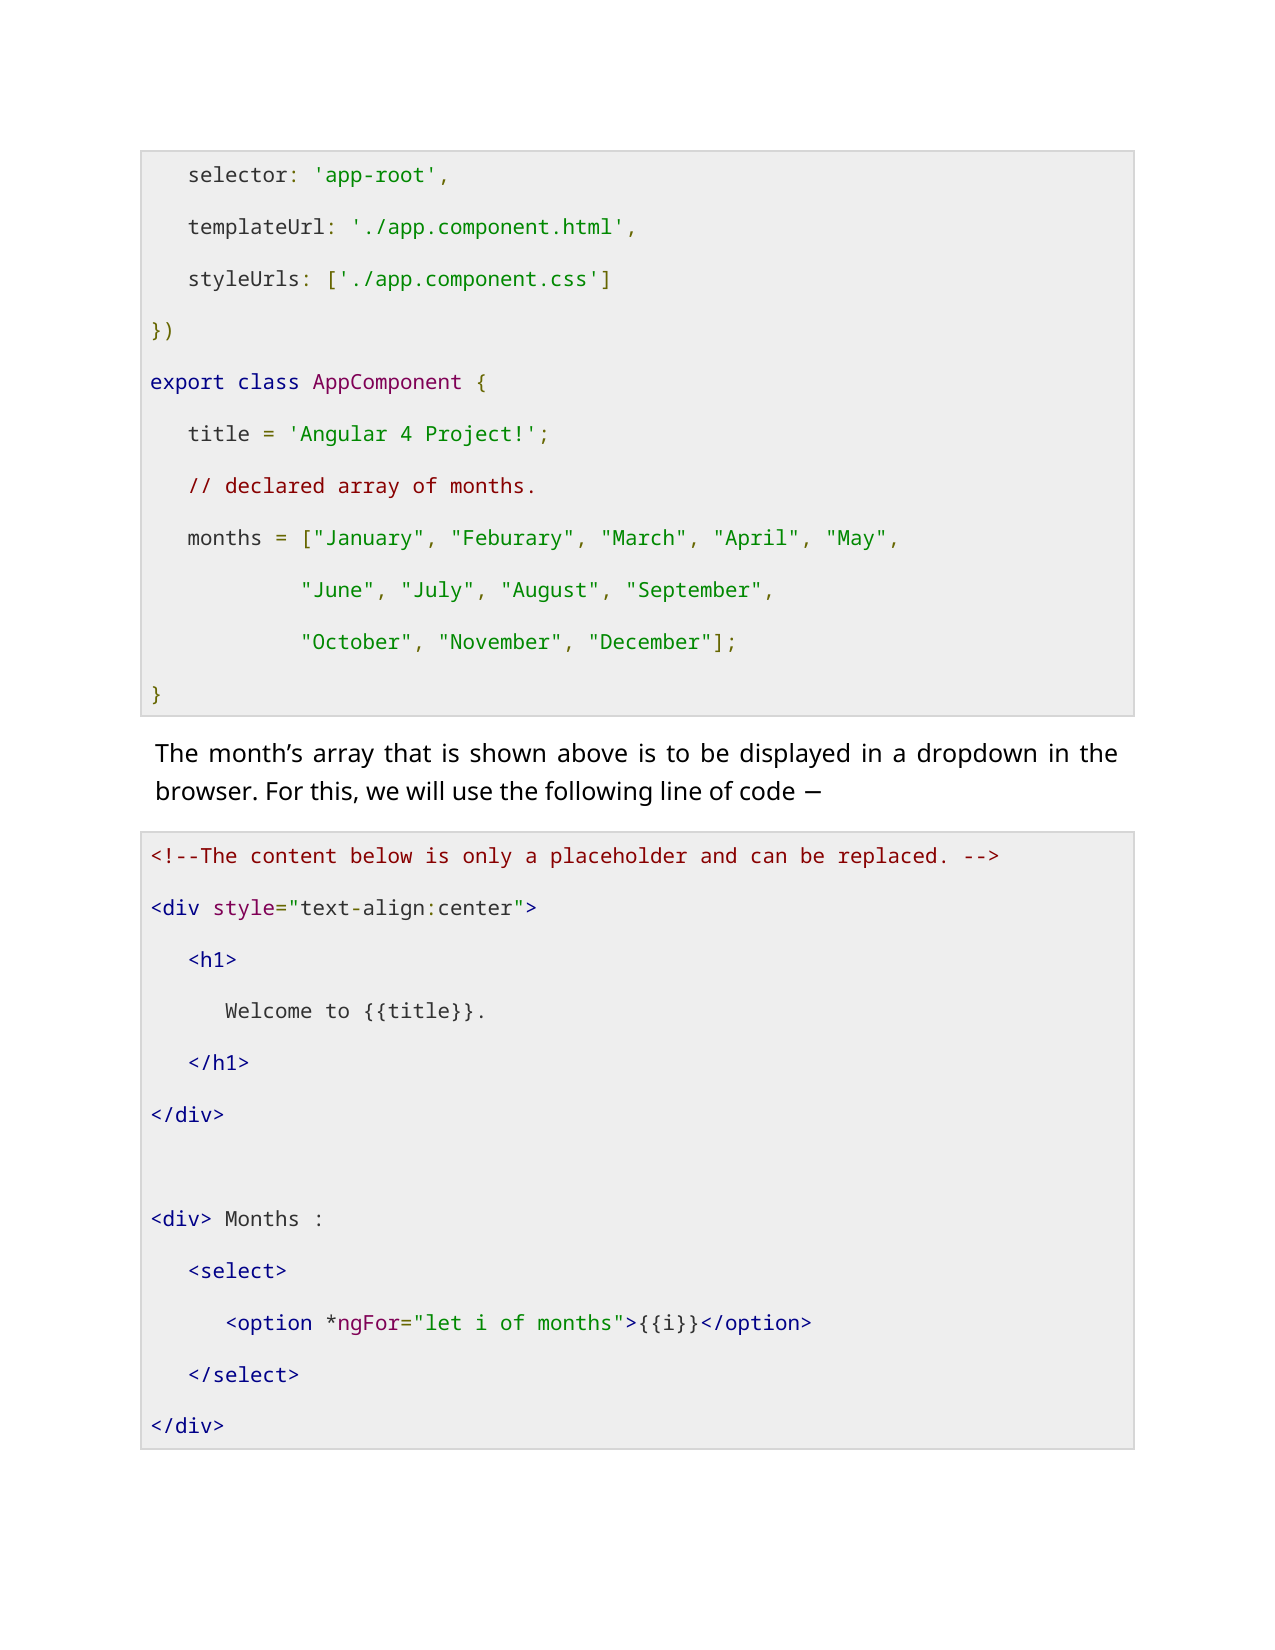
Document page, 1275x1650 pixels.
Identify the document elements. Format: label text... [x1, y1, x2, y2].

text }) [142, 306, 1133, 344]
text <h1> [142, 935, 1133, 973]
text "June", "July", "August", "September", [142, 565, 1133, 603]
text <option *ngFor="let i of months">{{i}}</option> [142, 1298, 1133, 1336]
text styleUrls: ['./app.component.css'] [142, 254, 1133, 292]
text </select> [142, 1350, 1133, 1388]
text </div> [142, 1090, 1133, 1129]
text Welcome to {{title}}. [142, 987, 1133, 1025]
text <!--The content below is only a placeholder and can be replaced. --> [142, 833, 1133, 869]
text </h1> [142, 1038, 1133, 1077]
text templateUrl: './app.component.html', [142, 202, 1133, 240]
text // declared array of months. [142, 461, 1133, 499]
text <div style="text-align:center"> [142, 883, 1133, 921]
text <div> Months : [142, 1194, 1133, 1232]
text "October", "November", "December"]; [142, 617, 1133, 655]
text title = 'Angular 4 Project!'; [142, 409, 1133, 448]
text The month’s array that is shown above is to be displayed in a dropdown in the browser. For this, we will use the following line of code − [155, 733, 1120, 808]
text selector: 'app-root', [142, 152, 1133, 188]
text months = ["January", "Feburary", "March", "April", "May", [142, 513, 1133, 551]
text </div> [142, 1402, 1133, 1448]
text <select> [142, 1246, 1133, 1284]
text export class AppComponent { [142, 357, 1133, 396]
text } [142, 669, 1133, 715]
